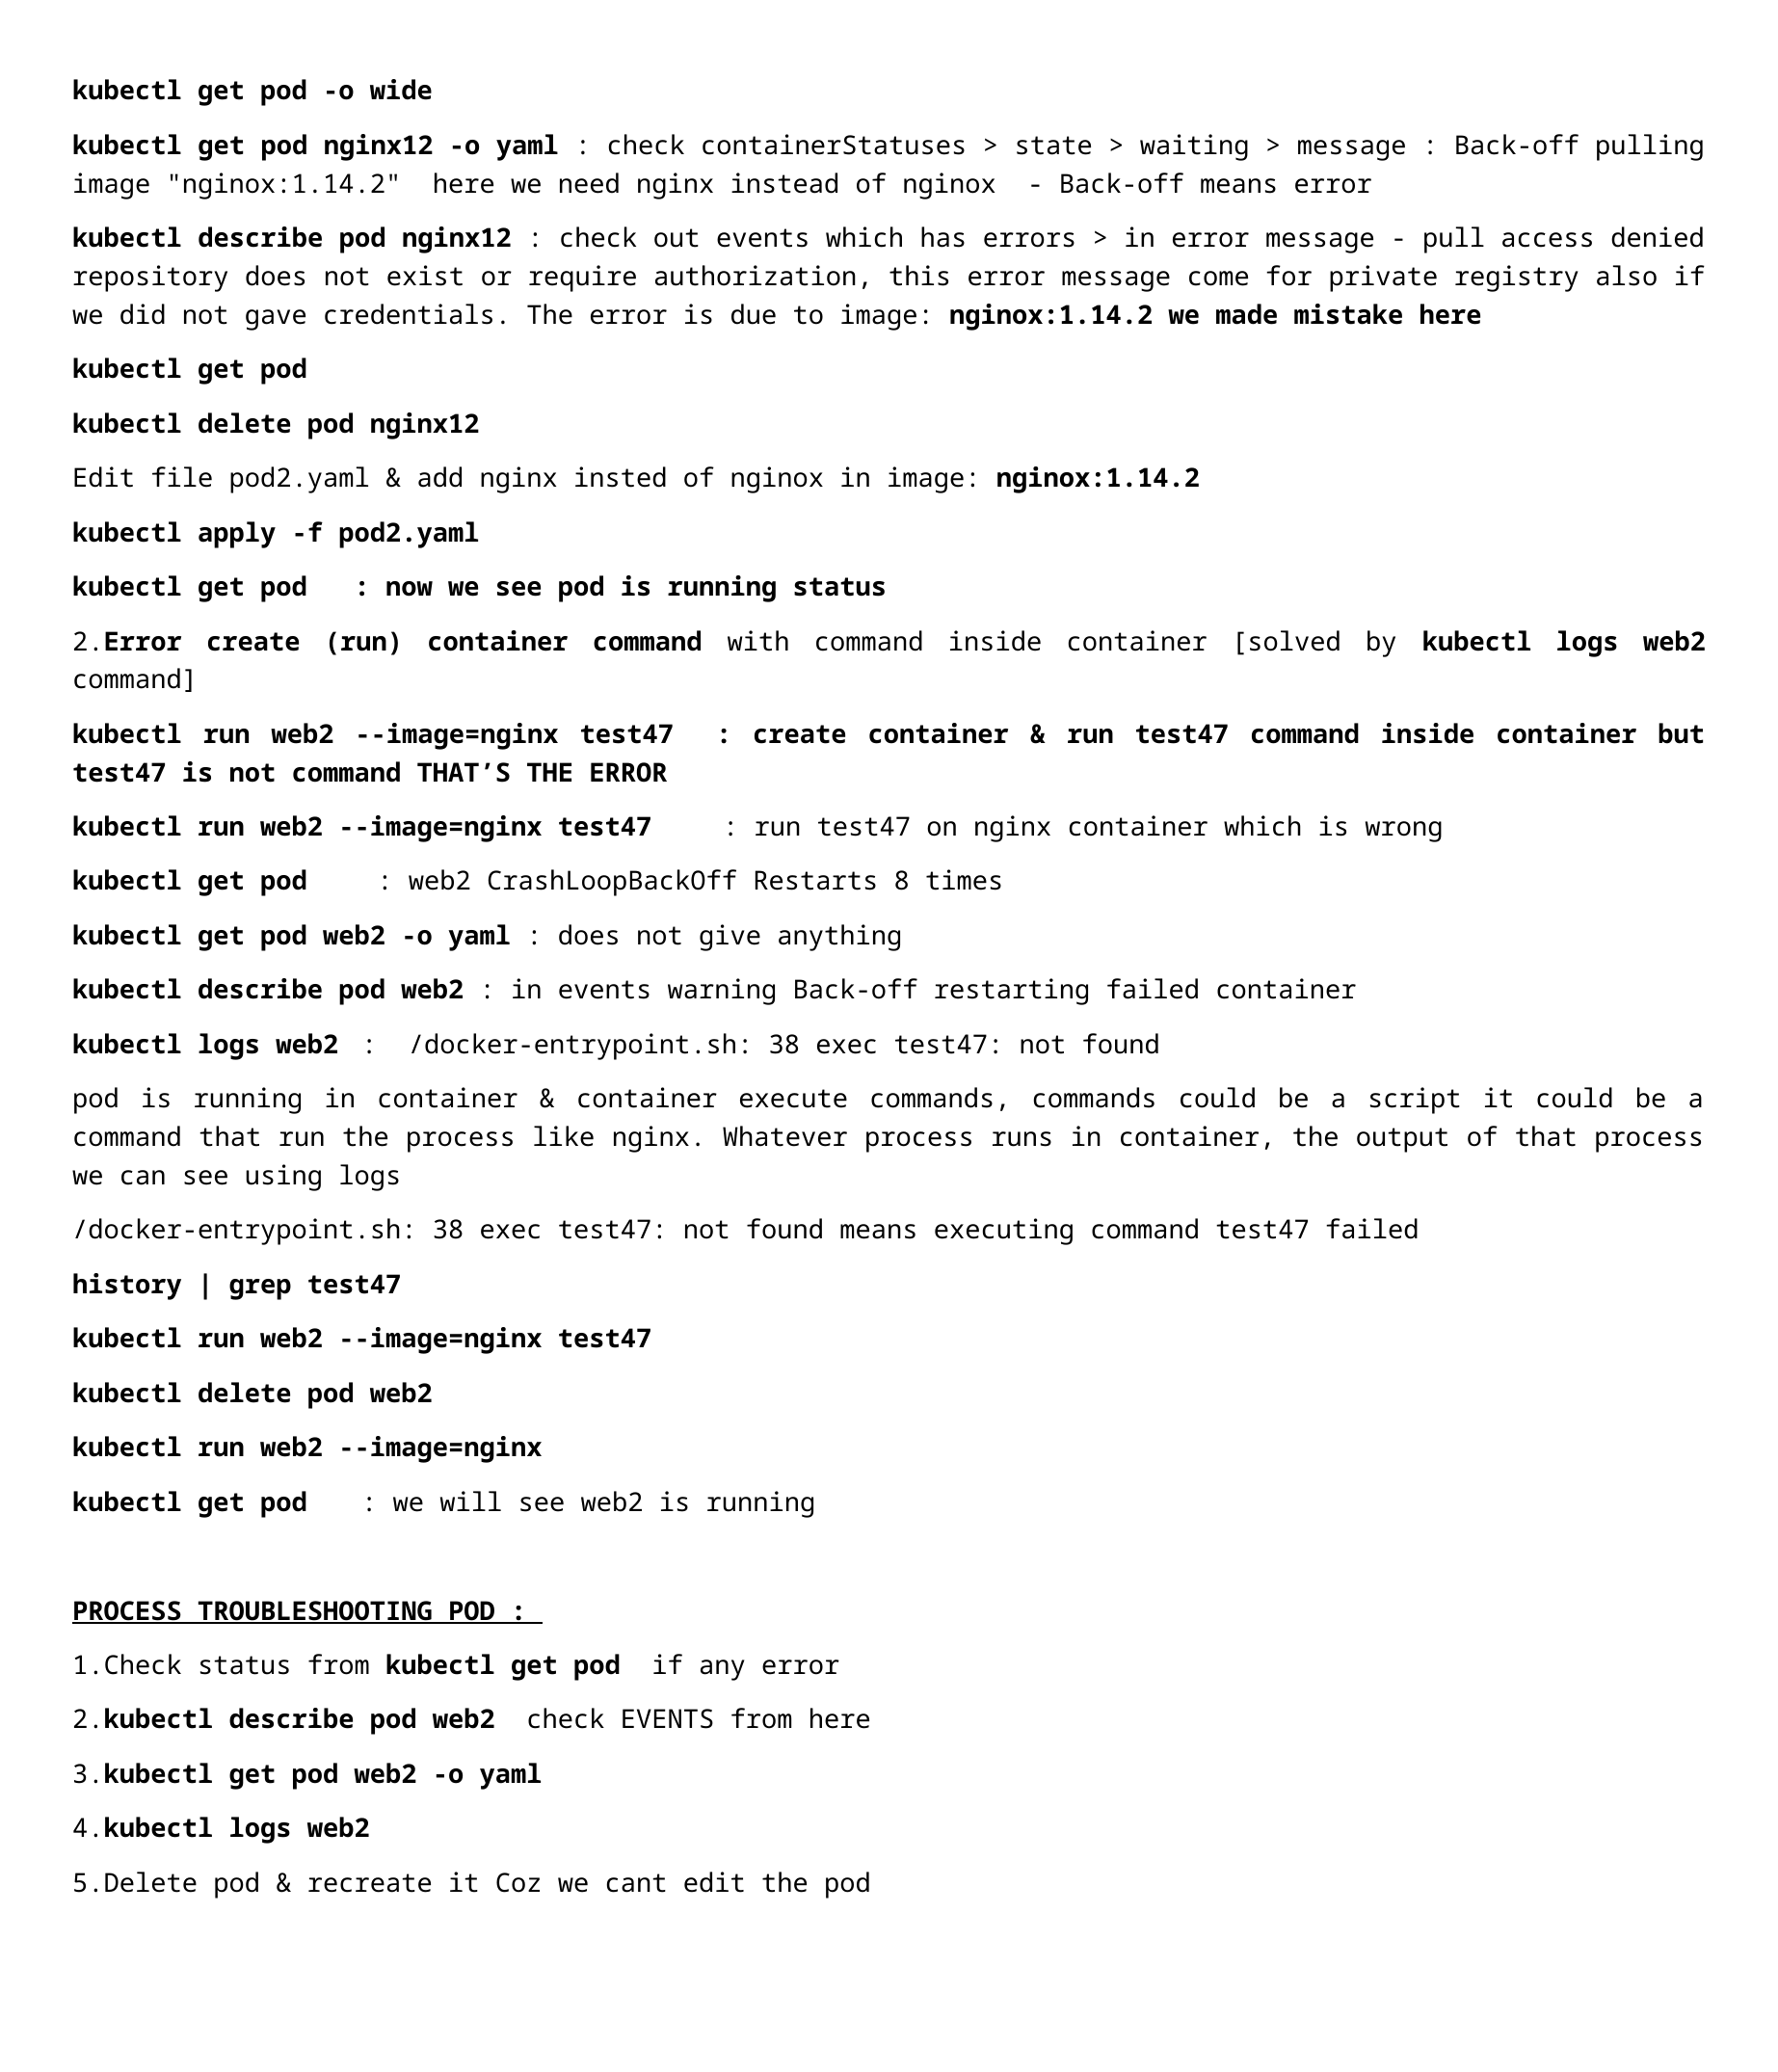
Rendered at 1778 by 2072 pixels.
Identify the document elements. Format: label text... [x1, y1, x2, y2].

text 2.kubectl describe pod web2 check EVENTS from here [72, 1701, 1706, 1737]
text /docker-entrypoint.sh: 38 exec test47: not found means executing command test47 failed [72, 1211, 1706, 1247]
text 4.kubectl logs web2 [72, 1810, 1706, 1846]
text kubectl get pod [72, 351, 1706, 386]
text kubectl get pod web2 -o yaml : does not give anything [72, 916, 1706, 952]
text kubectl delete pod nginx12 [72, 405, 1706, 440]
text kubectl run web2 --image=nginx test47 [72, 1320, 1706, 1356]
text history | grep test47 [72, 1265, 1706, 1301]
text 5.Delete pod & recreate it Coz we cant edit the pod [72, 1864, 1706, 1899]
text kubectl run web2 --image=nginx test47 : run test47 on nginx container which is wrong [72, 808, 1706, 843]
text 2.Error create (run) container command with command inside container [solved by kubectl logs web2 command] [72, 623, 1706, 697]
text Edit file pod2.yaml & add nginx insted of nginox in image: nginox:1.14.2 [72, 460, 1706, 494]
text kubectl describe pod web2 : in events warning Back-off restarting failed container [72, 971, 1706, 1007]
text kubectl run web2 --image=nginx test47 : create container & run test47 command inside container but test47 is not command THAT’S THE ERROR [72, 715, 1706, 789]
text PROCESS TROUBLESHOOTING POD : [72, 1592, 1706, 1628]
text 3.kubectl get pod web2 -o yaml [72, 1755, 1706, 1791]
text 1.Check status from kubectl get pod if any error [72, 1646, 1706, 1682]
text kubectl describe pod nginx12 : check out events which has errors > in error message - pull access denied repository does not exist or require authorization, this error message come for private registry also if we did not gave credentials. The error is due to image: nginox:1.14.2 we made mistake here [72, 220, 1706, 332]
text pod is running in container & container execute commands, commands could be a script it could be a command that run the process like nginx. Whatever process runs in container, the output of that process we can see using logs [72, 1080, 1706, 1192]
text kubectl get pod nginx12 -o yaml : check containerStatuses > state > waiting > message : Back-off pulling image "nginox:1.14.2" here we need nginx instead of nginox - Back-off means error [72, 126, 1706, 200]
text kubectl get pod : now we see pod is running status [72, 568, 1706, 603]
text kubectl get pod : web2 CrashLoopBackOff Restarts 8 times [72, 863, 1706, 898]
text kubectl apply -f pod2.yaml [72, 514, 1706, 549]
text kubectl get pod : we will see web2 is running [72, 1483, 1706, 1519]
text kubectl delete pod web2 [72, 1374, 1706, 1410]
text kubectl run web2 --image=nginx [72, 1429, 1706, 1464]
text kubectl get pod -o wide [72, 72, 1706, 108]
text kubectl logs web2 : /docker-entrypoint.sh: 38 exec test47: not found [72, 1025, 1706, 1061]
